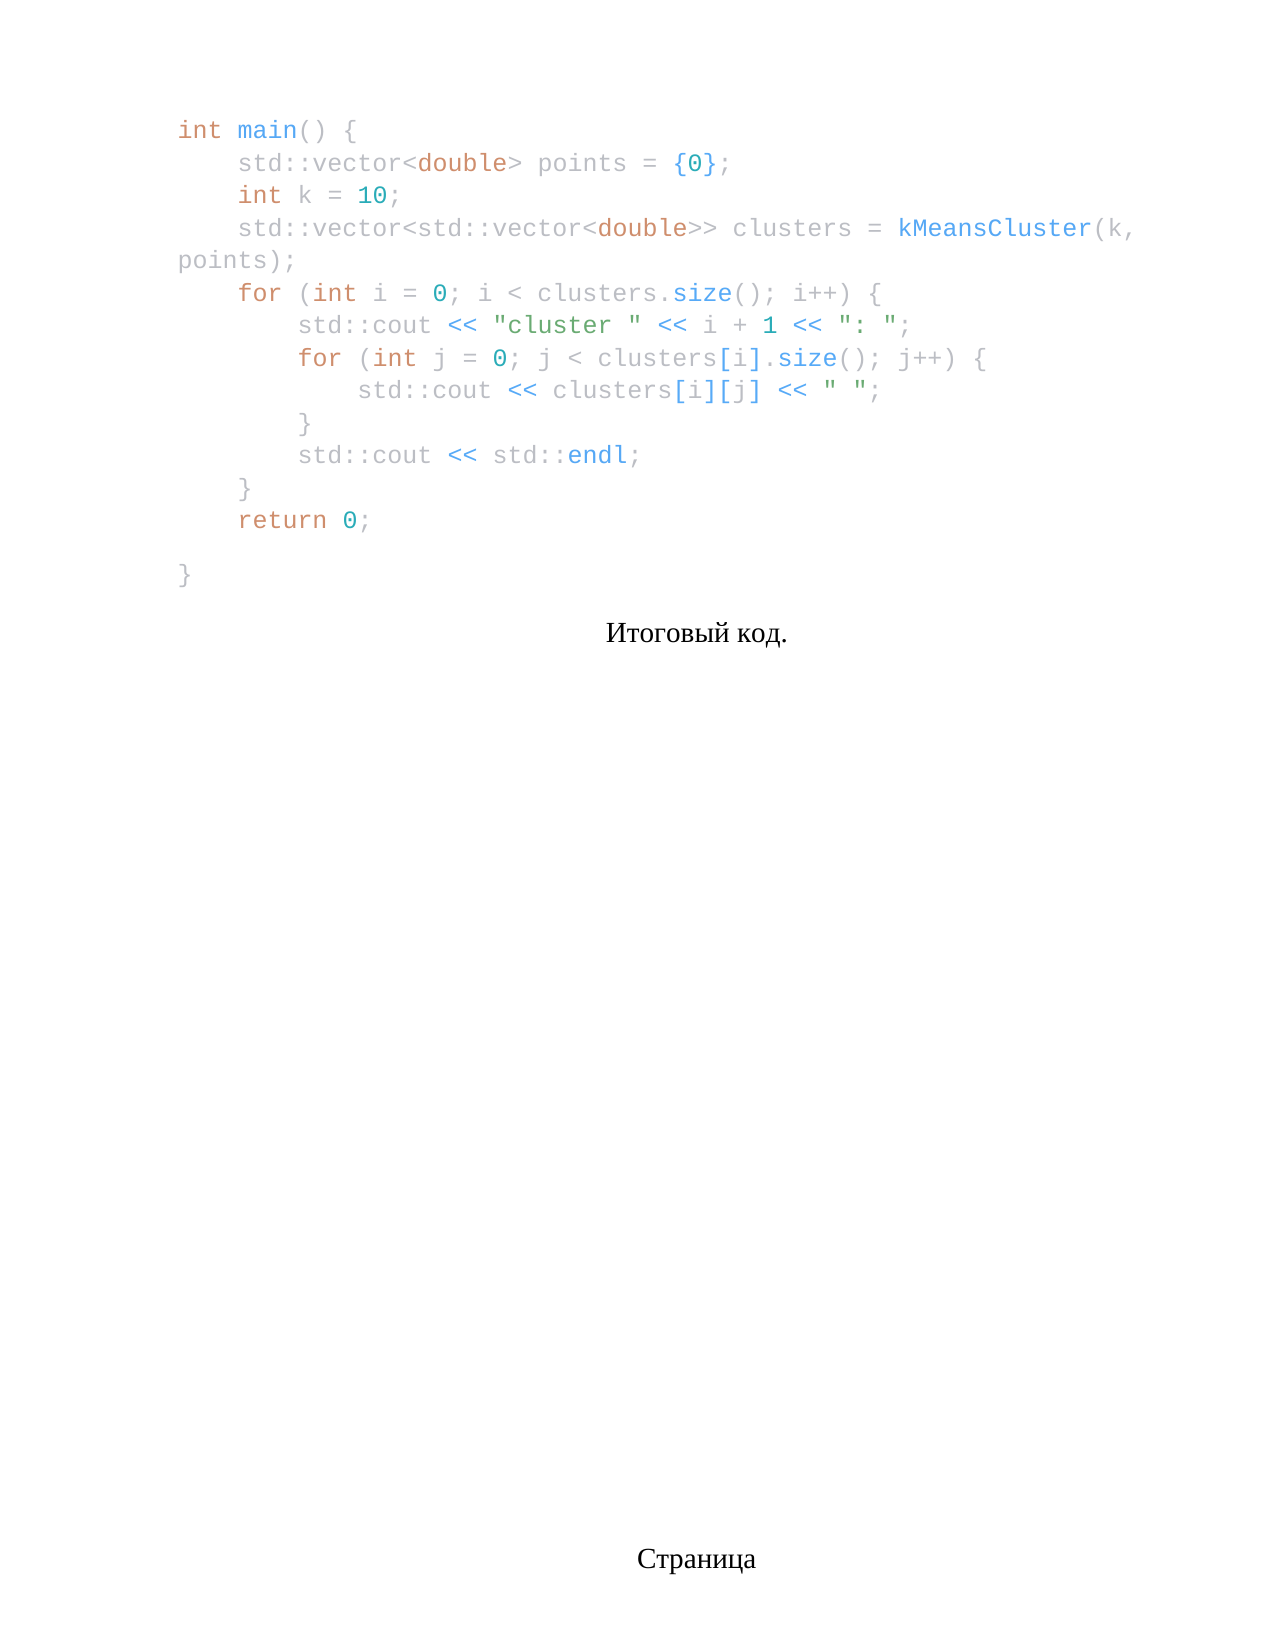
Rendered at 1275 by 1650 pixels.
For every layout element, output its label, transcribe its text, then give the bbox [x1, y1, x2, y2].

text } [177, 561, 1216, 590]
text Итоговый код. [177, 615, 1216, 648]
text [177, 118, 1216, 536]
